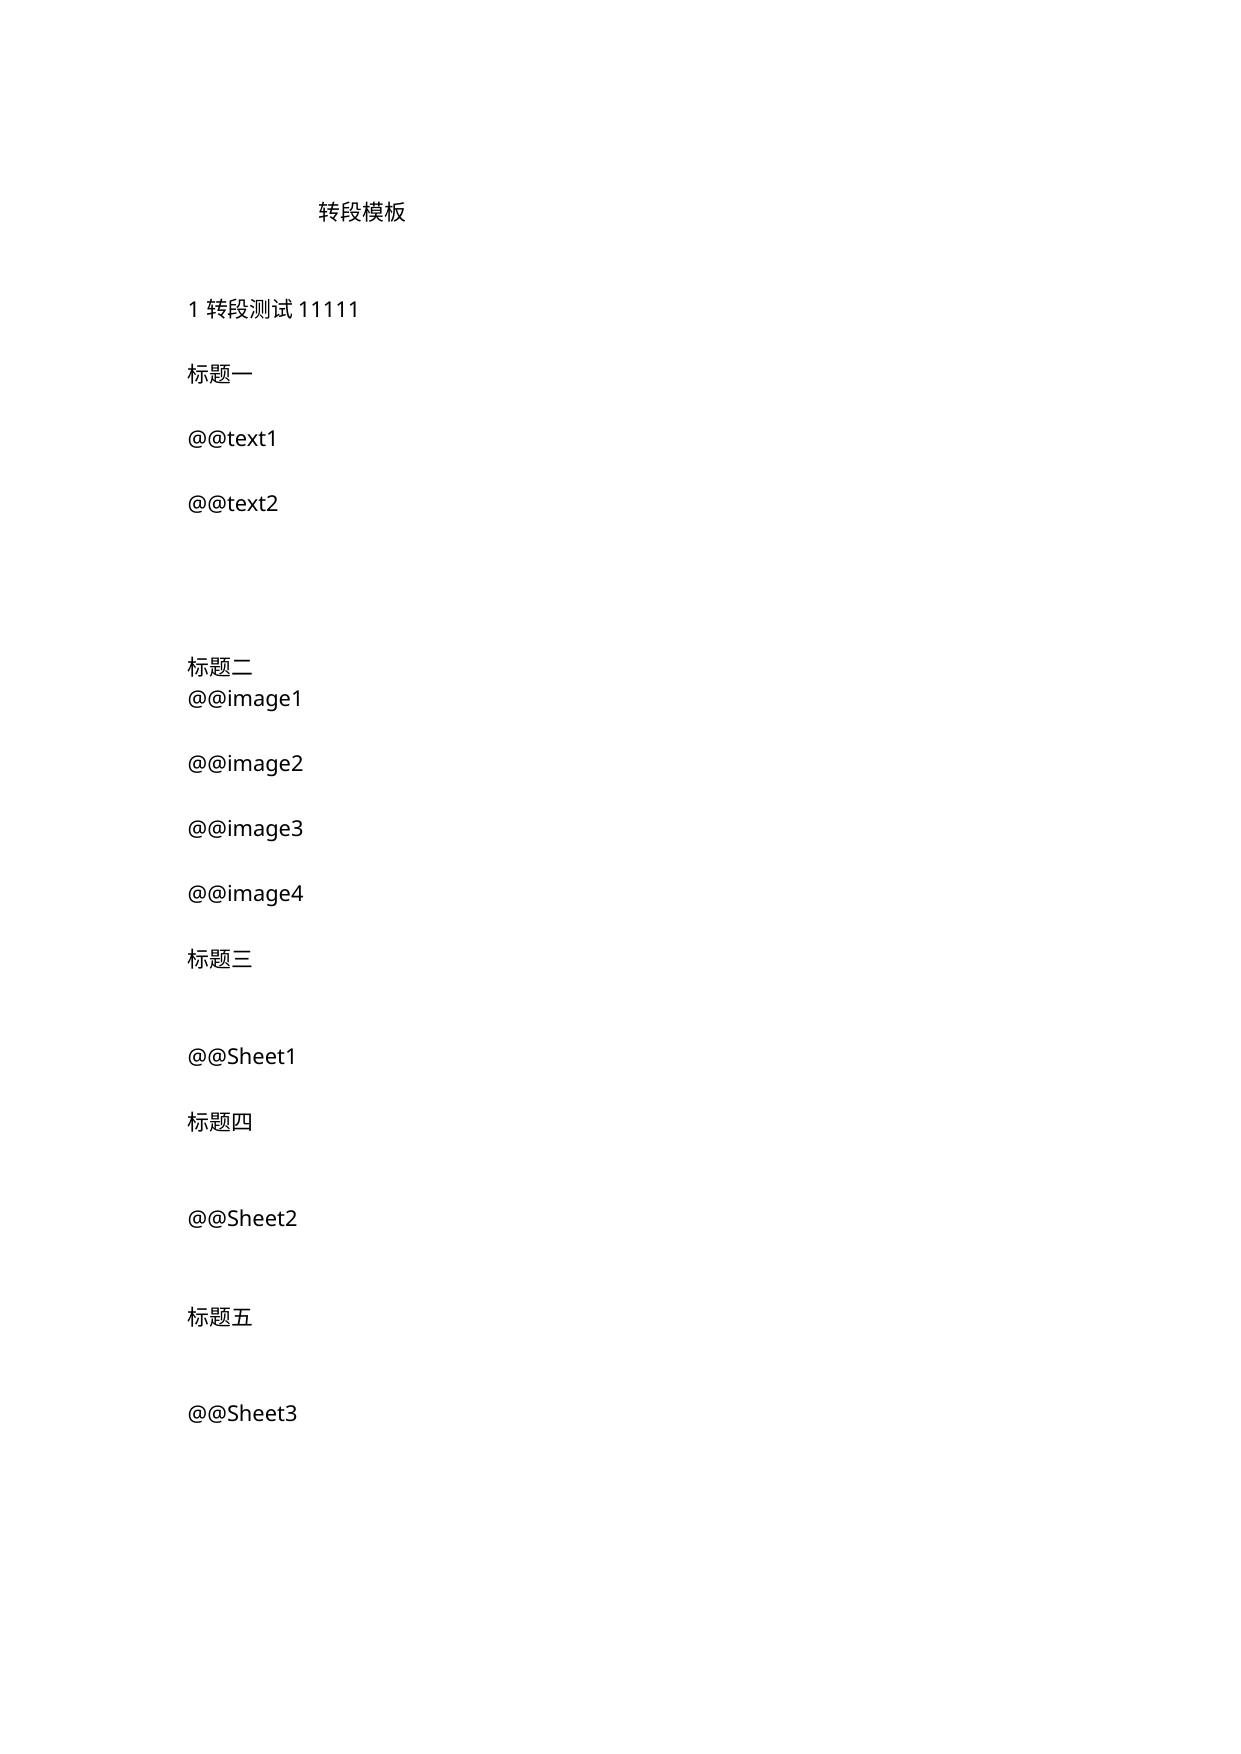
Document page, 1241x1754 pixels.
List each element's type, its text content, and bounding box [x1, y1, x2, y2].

text @@Sheet3 [187, 1397, 1053, 1429]
text @@Sheet1 [187, 1039, 1053, 1072]
text @@image4 [187, 877, 1053, 909]
text 标题五 [187, 1299, 1053, 1332]
text 标题三 [187, 942, 1053, 974]
text 转段模板 [187, 194, 1053, 227]
text 1 转段测试11111 [187, 292, 1053, 324]
text @@text2 [187, 487, 1053, 519]
text @@image2 [187, 747, 1053, 779]
text 标题一 [187, 357, 1053, 389]
text @@text1 [187, 422, 1053, 454]
text @@Sheet2 [187, 1202, 1053, 1234]
text 标题四 [187, 1104, 1053, 1137]
text @@image1 [187, 682, 1053, 714]
text @@image3 [187, 812, 1053, 844]
text 标题二 [187, 649, 1053, 682]
